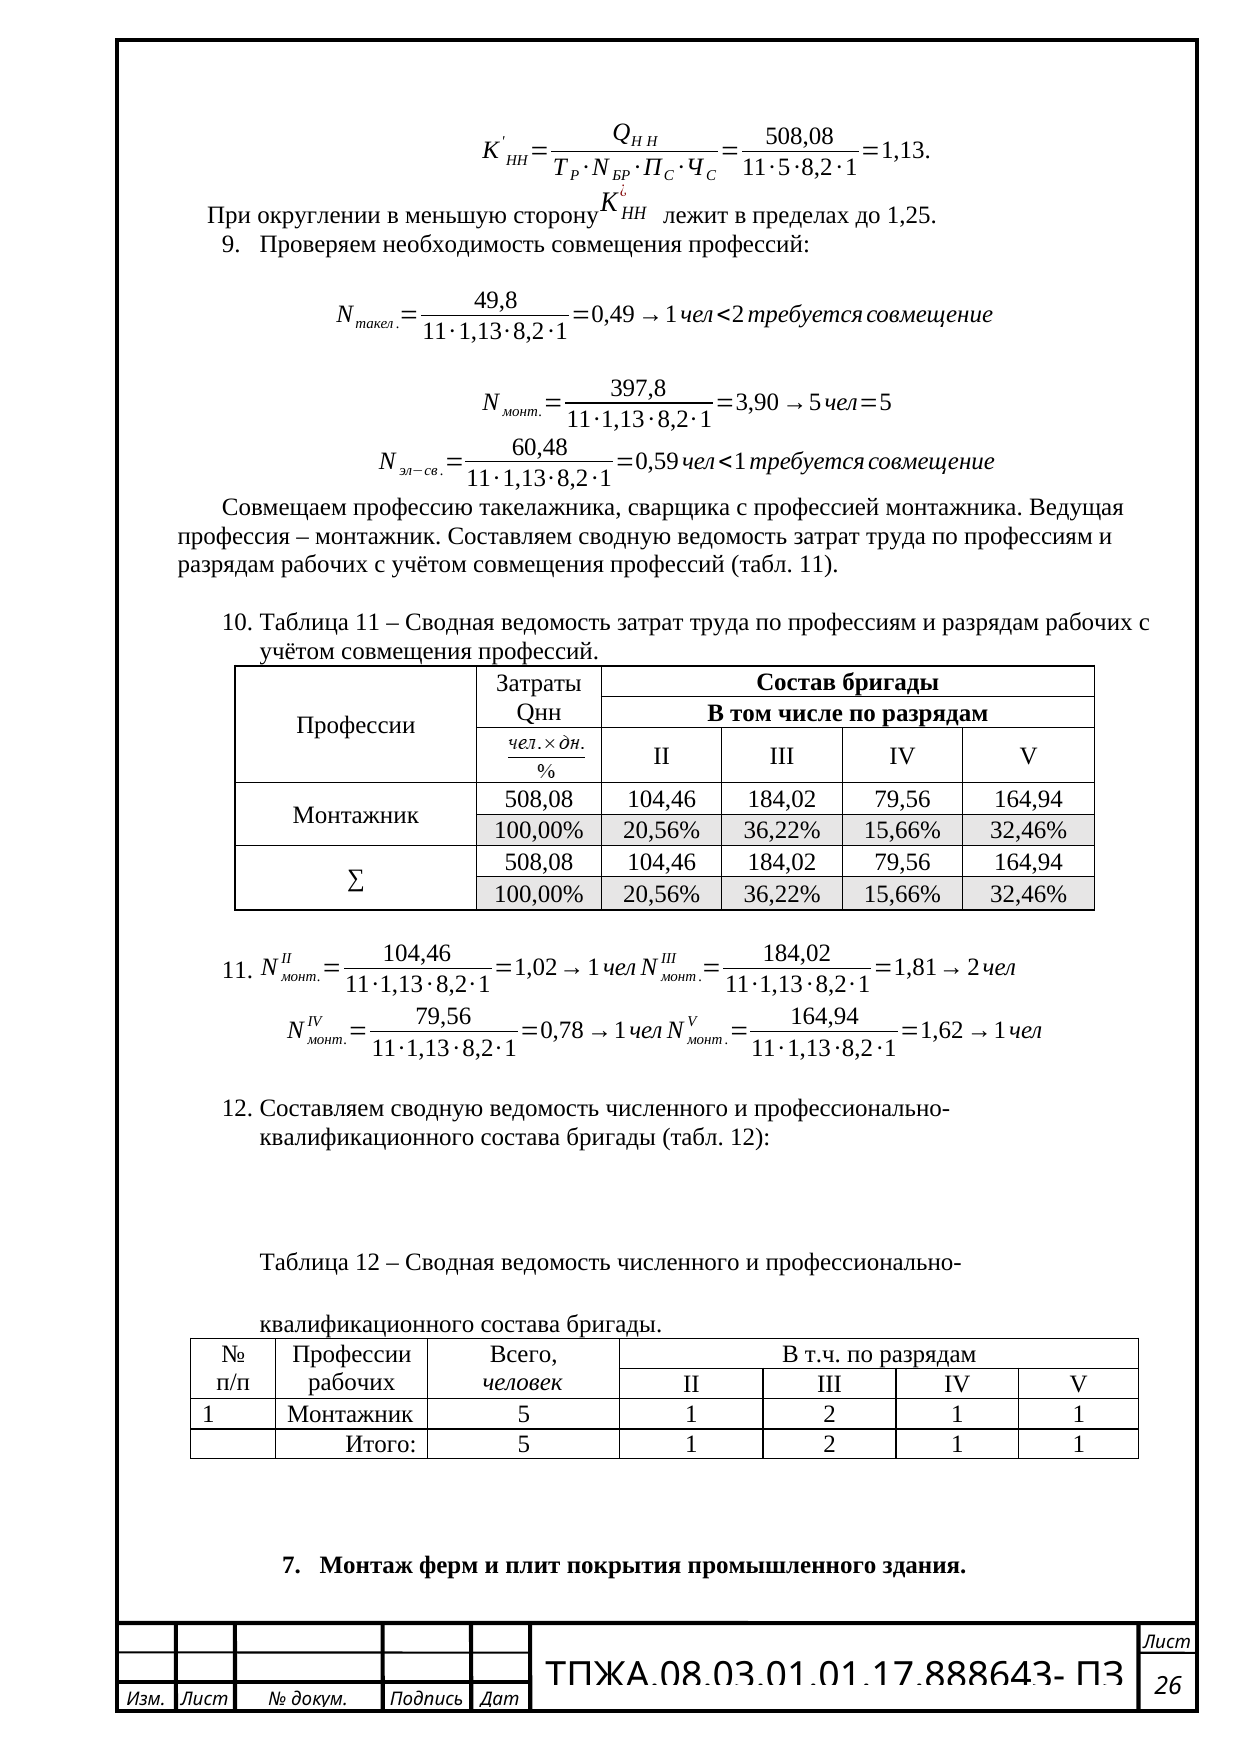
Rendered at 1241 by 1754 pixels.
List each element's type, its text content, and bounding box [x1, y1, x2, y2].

table_cell V [1019, 1369, 1138, 1398]
table_cell 2 [764, 1399, 895, 1428]
table_header Всего, человек [428, 1339, 619, 1398]
table_cell 32,46% [963, 815, 1094, 845]
table_cell Монтажник [236, 783, 476, 845]
table_cell 1 [897, 1399, 1018, 1428]
table_cell 184,02 [722, 783, 842, 813]
picture [505, 729, 590, 783]
table_cell 1 [620, 1399, 762, 1428]
table_cell 104,46 [602, 846, 721, 876]
table_cell 79,56 [843, 783, 962, 813]
table_cell 15,66% [843, 877, 962, 909]
table_cell III [764, 1369, 895, 1398]
table_cell ∑ [236, 846, 476, 909]
table_cell 164,94 [963, 783, 1094, 813]
table_cell 100,00% [477, 877, 601, 909]
list Проверяем необходимость совмещения профессий: [222, 229, 1152, 258]
list Таблица 11 – Сводная ведомость затрат труда по профессиям и разрядам рабочих с учётом совмещения профессий. [222, 607, 1152, 664]
table_cell 100,00% [477, 815, 601, 845]
table_cell 1 [1019, 1399, 1138, 1428]
table_header Затраты Qнн [477, 667, 601, 727]
table_cell 508,08 [477, 846, 601, 876]
table_header № п/п [191, 1339, 275, 1398]
table_cell 32,46% [963, 877, 1094, 909]
table_cell II [602, 728, 721, 782]
table_cell III [722, 728, 842, 782]
table_cell 1 [620, 1430, 762, 1458]
table_cell II [620, 1369, 762, 1398]
table_cell V [963, 728, 1094, 782]
table_cell Итого: [276, 1430, 427, 1458]
table_cell 1 [1019, 1430, 1138, 1458]
table_cell 1 [191, 1399, 275, 1428]
table_cell В том числе по разрядам [602, 697, 1094, 727]
table_cell Монтажник [276, 1399, 427, 1428]
table_cell 20,56% [602, 877, 721, 909]
table_cell 1 [897, 1430, 1018, 1458]
table_cell 5 [428, 1399, 619, 1428]
table_cell 36,22% [722, 877, 842, 909]
table_cell 2 [764, 1430, 895, 1458]
table_header Профессии [236, 667, 476, 782]
table_header В т.ч. по разрядам [620, 1339, 1138, 1367]
table_cell IV [843, 728, 962, 782]
table_header Профессии рабочих [276, 1339, 427, 1398]
table_cell 20,56% [602, 815, 721, 845]
list Составляем сводную ведомость численного и профессионально-квалификационного состава бригады (табл. 12): [222, 1093, 1152, 1184]
text Таблица 12 – Сводная ведомость численного и профессионально-квалификационного состава бригады. [259, 1213, 1152, 1338]
table_cell [477, 728, 601, 782]
table_cell IV [897, 1369, 1018, 1398]
table_cell 104,46 [602, 783, 721, 813]
table_cell [191, 1430, 275, 1458]
table_cell 15,66% [843, 815, 962, 845]
text При округлении в меньшую сторону лежит в пределах до 1,25. [207, 184, 1152, 229]
table_cell 79,56 [843, 846, 962, 876]
table_header Состав бригады [602, 667, 1094, 696]
table_cell 5 [428, 1430, 619, 1458]
table_cell 36,22% [722, 815, 842, 845]
text Совмещаем профессию такелажника, сварщика с профессией монтажника. Ведущая профессия – монтажник. Составляем сводную ведомость затрат труда по профессиям и разрядам рабочих с учётом совмещения профессий (табл. 11). [177, 492, 1152, 578]
table_cell 184,02 [722, 846, 842, 876]
table_cell 508,08 [477, 783, 601, 813]
list Монтаж ферм и плит покрытия промышленного здания. [282, 1550, 1152, 1579]
table_cell 164,94 [963, 846, 1094, 876]
